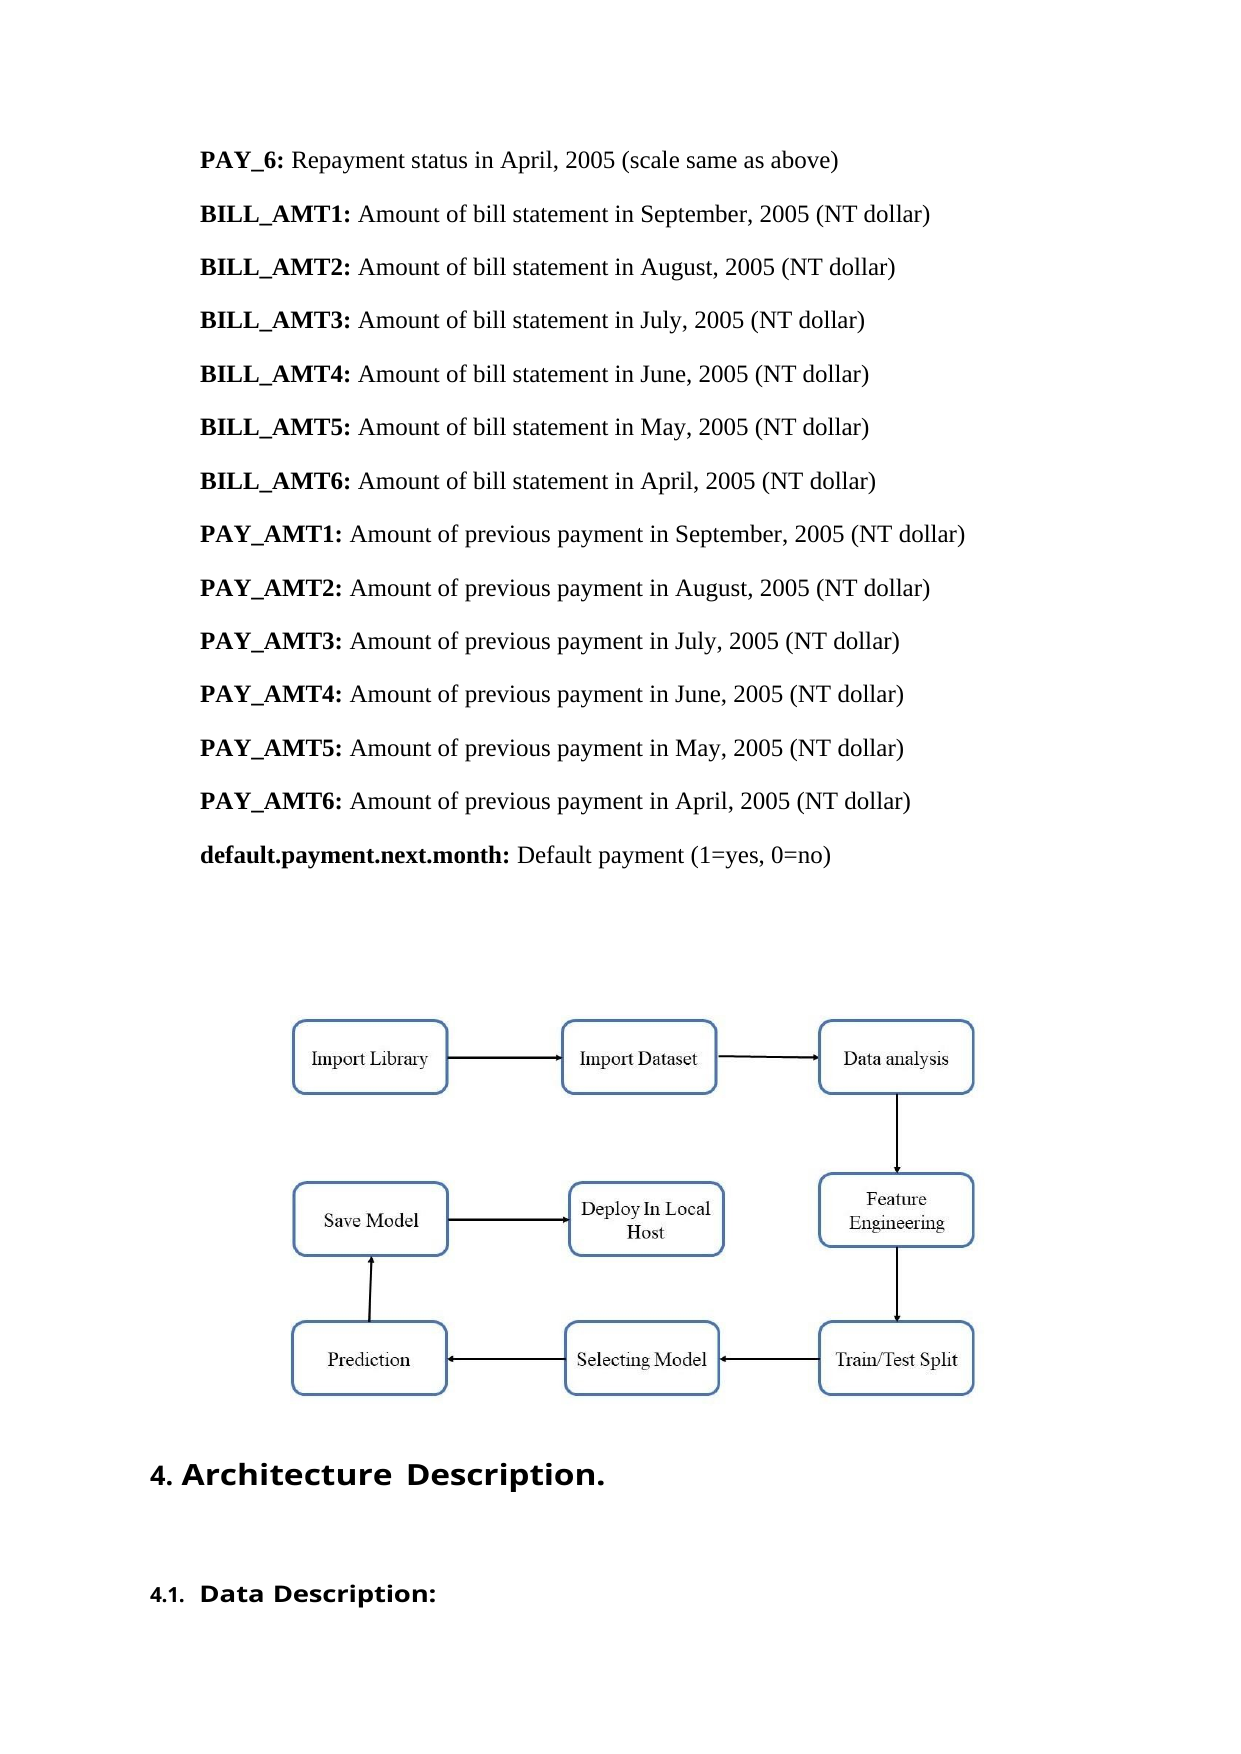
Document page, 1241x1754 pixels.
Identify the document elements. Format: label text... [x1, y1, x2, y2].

subtitle Architecture Description. [150, 1454, 1167, 1494]
list Data Description: [150, 1578, 1167, 1609]
text PAY_6: Repayment status in April, 2005 (scale same as above) BILL_AMT1: Amount of bill statement in September, 2005 (NT dollar) BILL_AMT2: Amount of bill statement in August, 2005 (NT dollar) BILL_AMT3: Amount of bill statement in July, 2005 (NT dollar) BILL_AMT4: Amount of bill statement in June, 2005 (NT dollar) BILL_AMT5: Amount of bill statement in May, 2005 (NT dollar) BILL_AMT6: Amount of bill statement in April, 2005 (NT dollar) PAY_AMT1: Amount of previous payment in September, 2005 (NT dollar) PAY_AMT2: Amount of previous payment in August, 2005 (NT dollar) PAY_AMT3: Amount of previous payment in July, 2005 (NT dollar) PAY_AMT4: Amount of previous payment in June, 2005 (NT dollar) PAY_AMT5: Amount of previous payment in May, 2005 (NT dollar) PAY_AMT6: Amount of previous payment in April, 2005 (NT dollar) default.payment.next.month: Default payment (1=yes, 0=no) [200, 145, 966, 869]
picture [290, 1015, 985, 1406]
